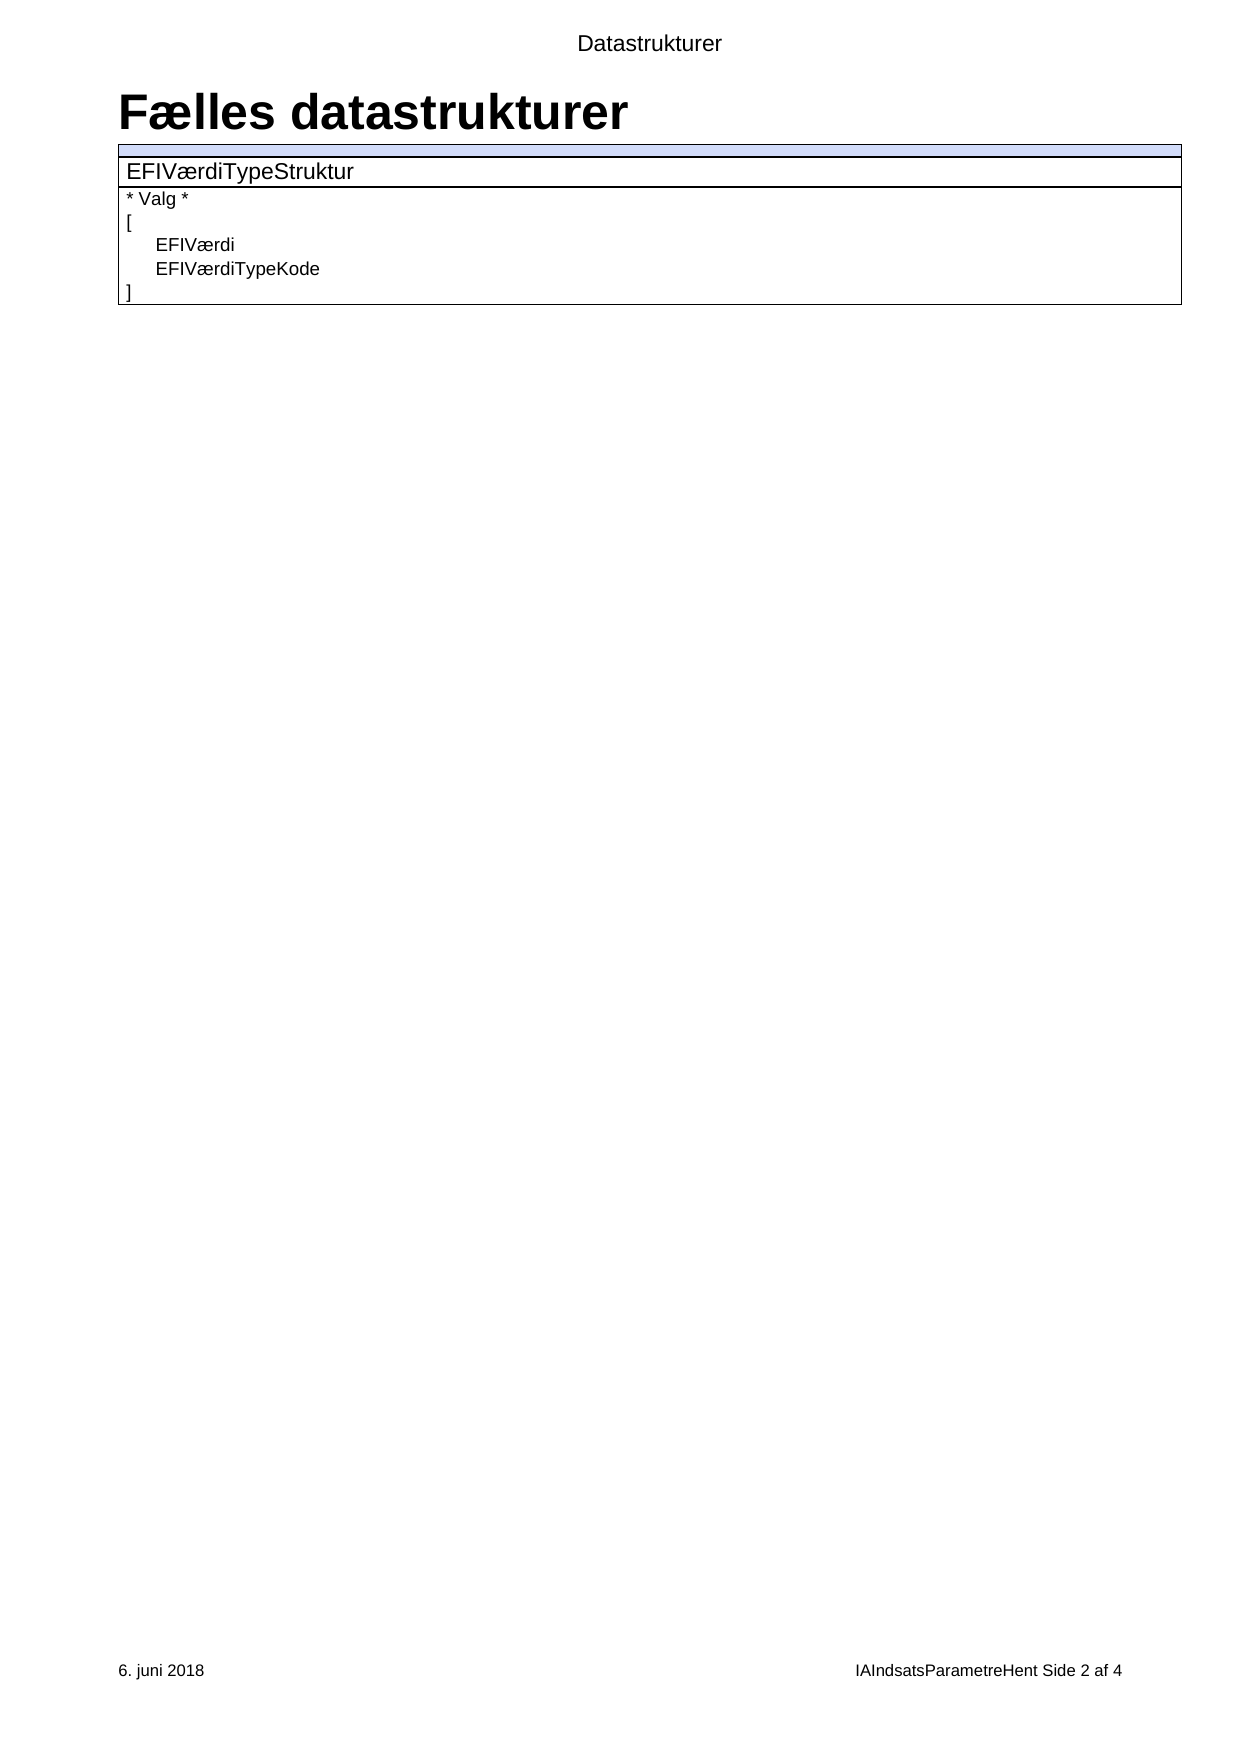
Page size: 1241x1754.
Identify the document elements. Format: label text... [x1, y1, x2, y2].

table_cell EFIVærdiTypeStruktur [119, 158, 1181, 186]
text Fælles datastrukturer [118, 82, 1181, 140]
table_cell * Valg * [ EFIVærdi EFIVærdiTypeKode ] [119, 188, 1181, 304]
table_header [119, 145, 1181, 156]
